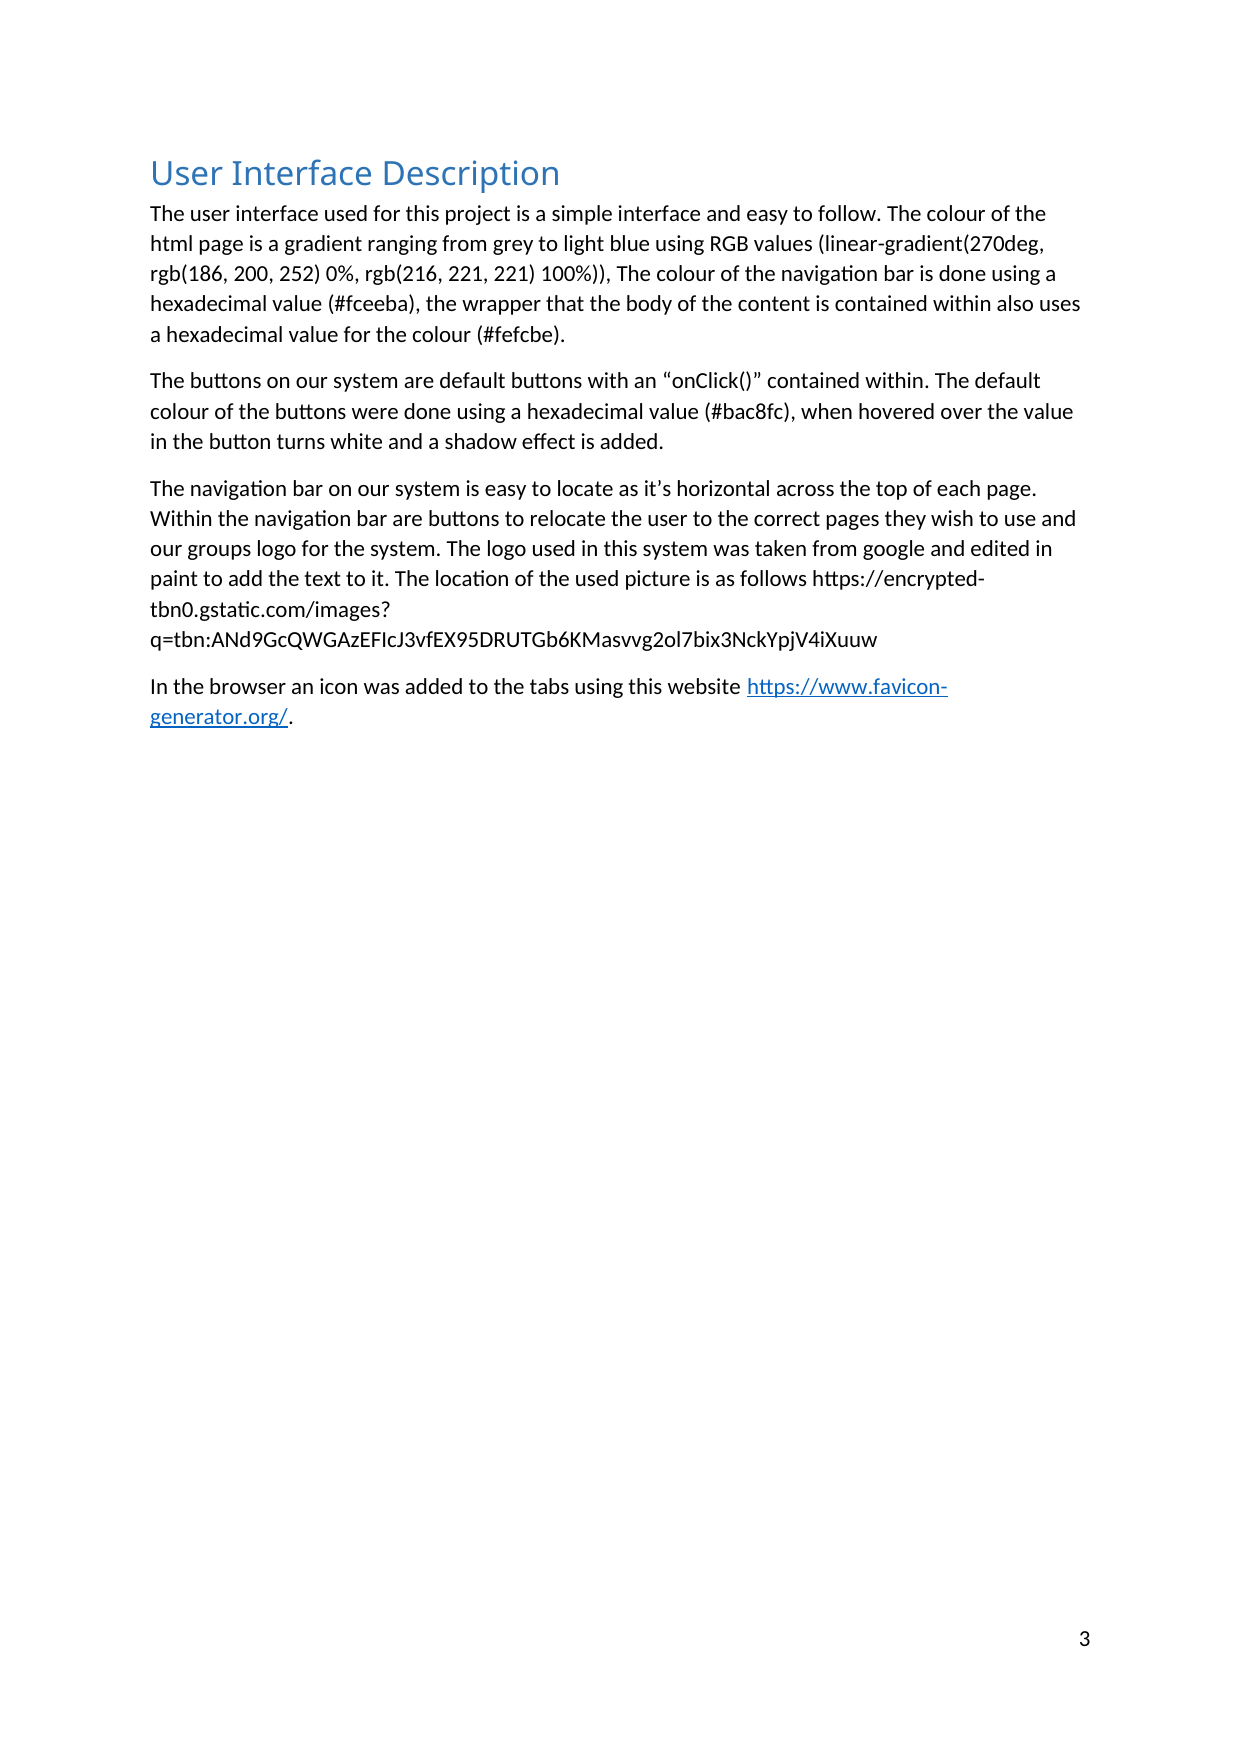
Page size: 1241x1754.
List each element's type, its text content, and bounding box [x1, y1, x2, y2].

subtitle User Interface Description [150, 150, 1090, 195]
text In the browser an icon was added to the tabs using this website https://www.favicon-generator.org/. [150, 672, 1090, 730]
text The user interface used for this project is a simple interface and easy to follow. The colour of the html page is a gradient ranging from grey to light blue using RGB values (linear-gradient(270deg, rgb(186, 200, 252) 0%, rgb(216, 221, 221) 100%)), The colour of the navigation bar is done using a hexadecimal value (#fceeba), the wrapper that the body of the content is contained within also uses a hexadecimal value for the colour (#fefcbe). [150, 199, 1090, 348]
text The buttons on our system are default buttons with an “onClick()” contained within. The default colour of the buttons were done using a hexadecimal value (#bac8fc), when hovered over the value in the button turns white and a shadow effect is added. [150, 367, 1090, 455]
text The navigation bar on our system is easy to locate as it’s horizontal across the top of each page. Within the navigation bar are buttons to relocate the user to the correct pages they wish to use and our groups logo for the system. The logo used in this system was taken from google and edited in paint to add the text to it. The location of the used picture is as follows https://encrypted-tbn0.gstatic.com/images?q=tbn:ANd9GcQWGAzEFIcJ3vfEX95DRUTGb6KMasvvg2ol7bix3NckYpjV4iXuuw [150, 474, 1090, 653]
